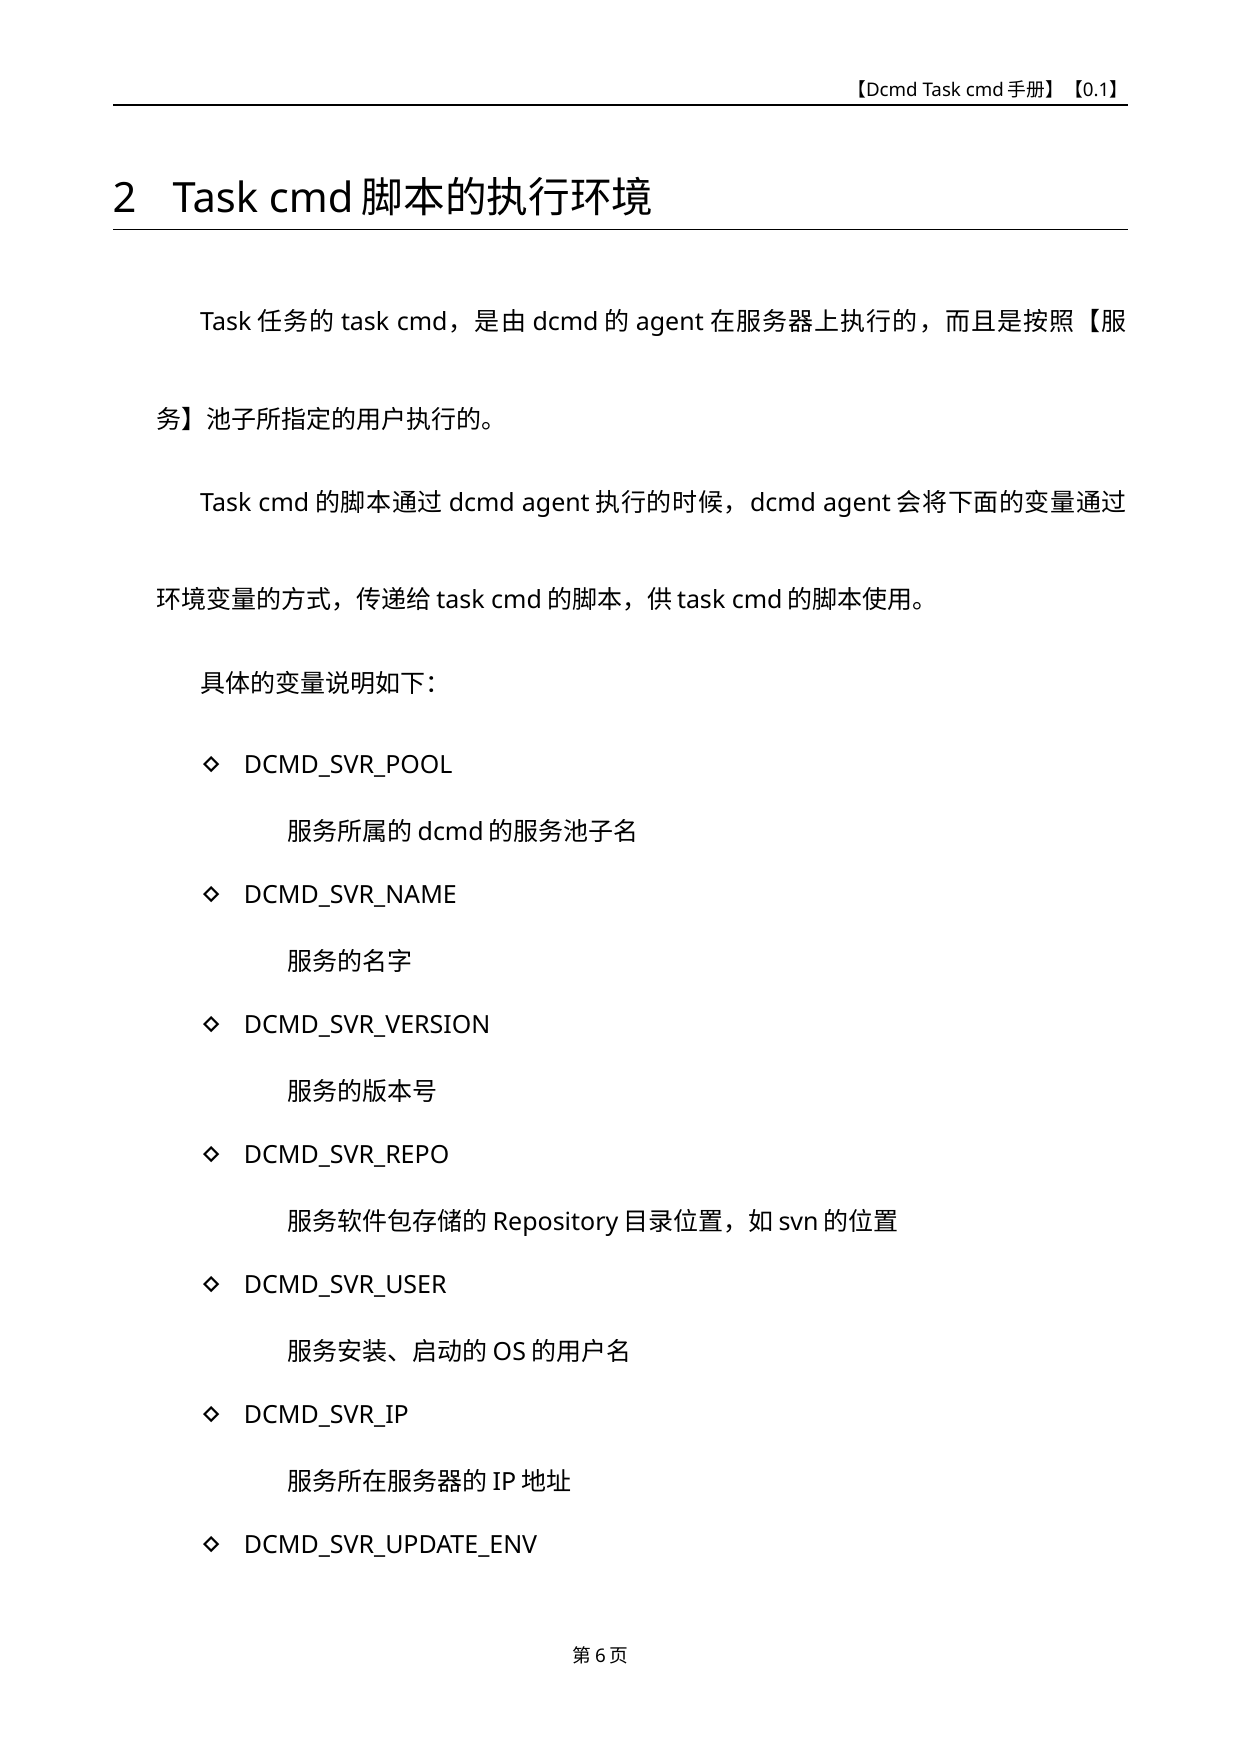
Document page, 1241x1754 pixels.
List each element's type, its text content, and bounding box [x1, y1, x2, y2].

list DCMD_SVR_USER [156, 1252, 1128, 1317]
list DCMD_SVR_UPDATE_ENV [156, 1512, 1128, 1577]
list 服务的名字 [244, 927, 1128, 992]
list 服务的版本号 [244, 1057, 1128, 1122]
list DCMD_SVR_POOL [156, 732, 1128, 797]
subtitle Task cmd脚本的执行环境 [112, 162, 1128, 230]
list 服务软件包存储的Repository目录位置，如svn的位置 [244, 1187, 1128, 1252]
list DCMD_SVR_VERSION [156, 992, 1128, 1057]
list 服务所属的dcmd的服务池子名 [244, 797, 1128, 862]
text 具体的变量说明如下： [156, 649, 1128, 714]
text Task任务的task cmd，是由dcmd的agent在服务器上执行的，而且是按照【服务】池子所指定的用户执行的。 [156, 287, 1128, 450]
text Task cmd的脚本通过dcmd agent执行的时候，dcmd agent会将下面的变量通过环境变量的方式，传递给task cmd的脚本，供task cmd的脚本使用。 [156, 468, 1128, 631]
list DCMD_SVR_REPO [156, 1122, 1128, 1187]
list 服务安装、启动的OS的用户名 [244, 1317, 1128, 1382]
list DCMD_SVR_NAME [156, 862, 1128, 927]
list 服务所在服务器的IP地址 [244, 1447, 1128, 1512]
list DCMD_SVR_IP [156, 1382, 1128, 1447]
